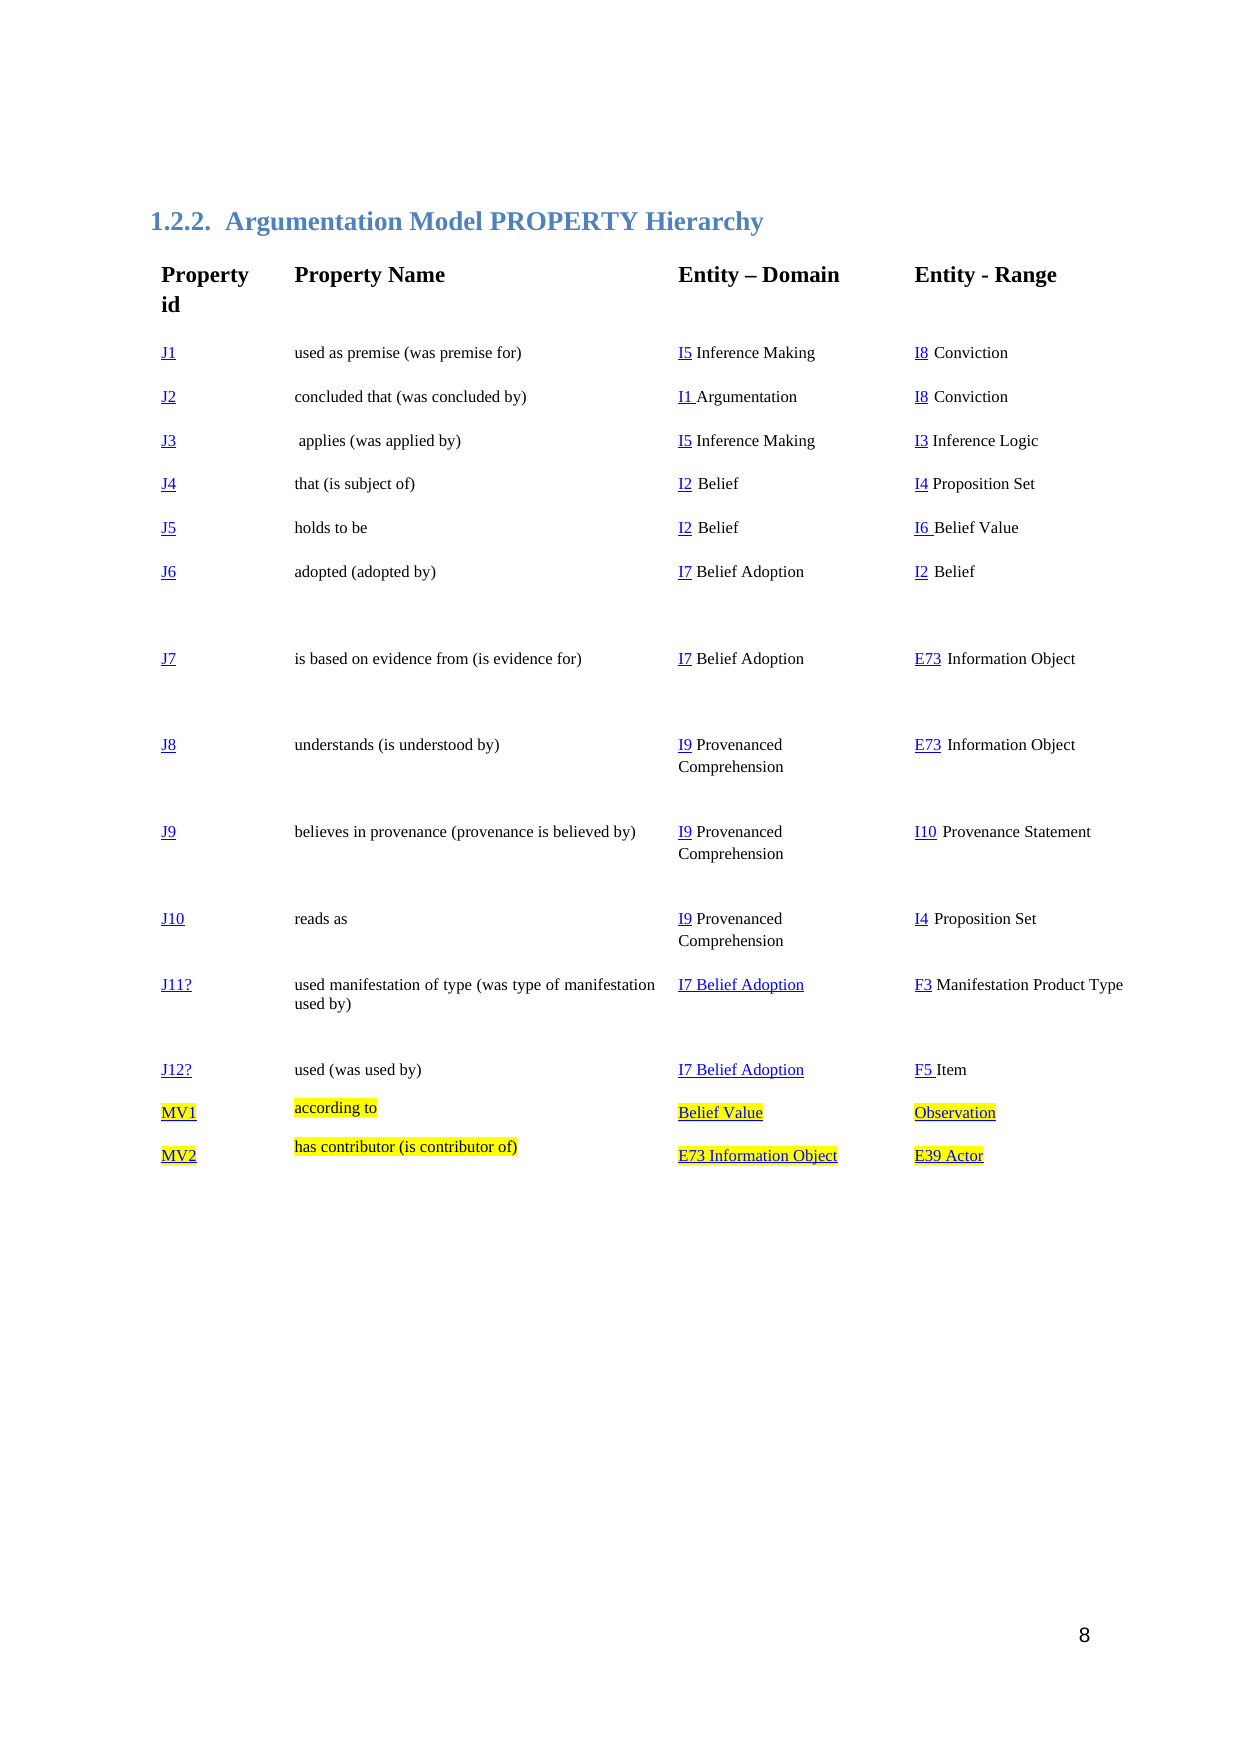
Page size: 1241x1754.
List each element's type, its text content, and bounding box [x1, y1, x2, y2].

table_cell understands (is understood by) [283, 735, 667, 822]
table_cell I7 Belief Adoption [667, 562, 903, 648]
table_cell J2 [150, 386, 283, 430]
table_cell J8 [150, 735, 283, 822]
table_cell I1 Argumentation [667, 386, 903, 430]
table_cell I4 Proposition Set [903, 909, 1154, 974]
table_cell is based on evidence from (is evidence for) [283, 649, 667, 735]
table_cell J7 [150, 649, 283, 735]
subtitle Argumentation Model PROPERTY Hierarchy [150, 205, 1090, 236]
table_cell I5 Inference Making [667, 430, 903, 474]
table_cell I5 Inference Making [667, 343, 903, 386]
table_cell I8 Conviction [903, 343, 1154, 386]
table_cell E73 Information Object [903, 649, 1154, 735]
table_cell concluded that (was concluded by) [283, 386, 667, 430]
table_cell I8 Conviction [903, 386, 1154, 430]
table_cell J12? MV1 MV2 [150, 1060, 283, 1189]
table_cell holds to be [283, 518, 667, 562]
table_cell used (was used by) according to has contributor (is contributor of) [283, 1060, 667, 1189]
table_cell I2 Belief [667, 518, 903, 562]
table_cell I4 Proposition Set [903, 474, 1154, 518]
table_cell I7 Belief Adoption [667, 974, 903, 1060]
table_cell J4 [150, 474, 283, 518]
table_cell I9 Provenanced Comprehension [667, 909, 903, 974]
table_header Property Name [283, 261, 667, 343]
table_header Property id [150, 261, 283, 343]
table_cell used manifestation of type (was type of manifestation used by) [283, 974, 667, 1060]
table_cell F3 Manifestation Product Type [903, 974, 1154, 1060]
table_header Entity – Domain [667, 261, 903, 343]
table_cell that (is subject of) [283, 474, 667, 518]
table_cell J11? [150, 974, 283, 1060]
table_cell J6 [150, 562, 283, 648]
table_cell F5 Item Observation E39 Actor [903, 1060, 1154, 1189]
table_cell I7 Belief Adoption [667, 649, 903, 735]
table_cell applies (was applied by) [283, 430, 667, 474]
table_cell believes in provenance (provenance is believed by) [283, 822, 667, 908]
table_cell J5 [150, 518, 283, 562]
table_cell I9 Provenanced Comprehension [667, 822, 903, 908]
table_cell I7 Belief Adoption Belief Value E73 Information Object [667, 1060, 903, 1189]
table_cell used as premise (was premise for) [283, 343, 667, 386]
table_cell I3 Inference Logic [903, 430, 1154, 474]
table_cell J10 [150, 909, 283, 974]
table_cell J1 [150, 343, 283, 386]
table_cell I10 Provenance Statement [903, 822, 1154, 908]
table_cell J9 [150, 822, 283, 908]
table_cell E73 Information Object [903, 735, 1154, 822]
table_cell I2 Belief [903, 562, 1154, 648]
table_cell I2 Belief [667, 474, 903, 518]
table_cell I6 Belief Value [903, 518, 1154, 562]
table_cell reads as [283, 909, 667, 974]
table_cell adopted (adopted by) [283, 562, 667, 648]
table_cell I9 Provenanced Comprehension [667, 735, 903, 822]
table_cell J3 [150, 430, 283, 474]
table_header Entity - Range [903, 261, 1154, 343]
